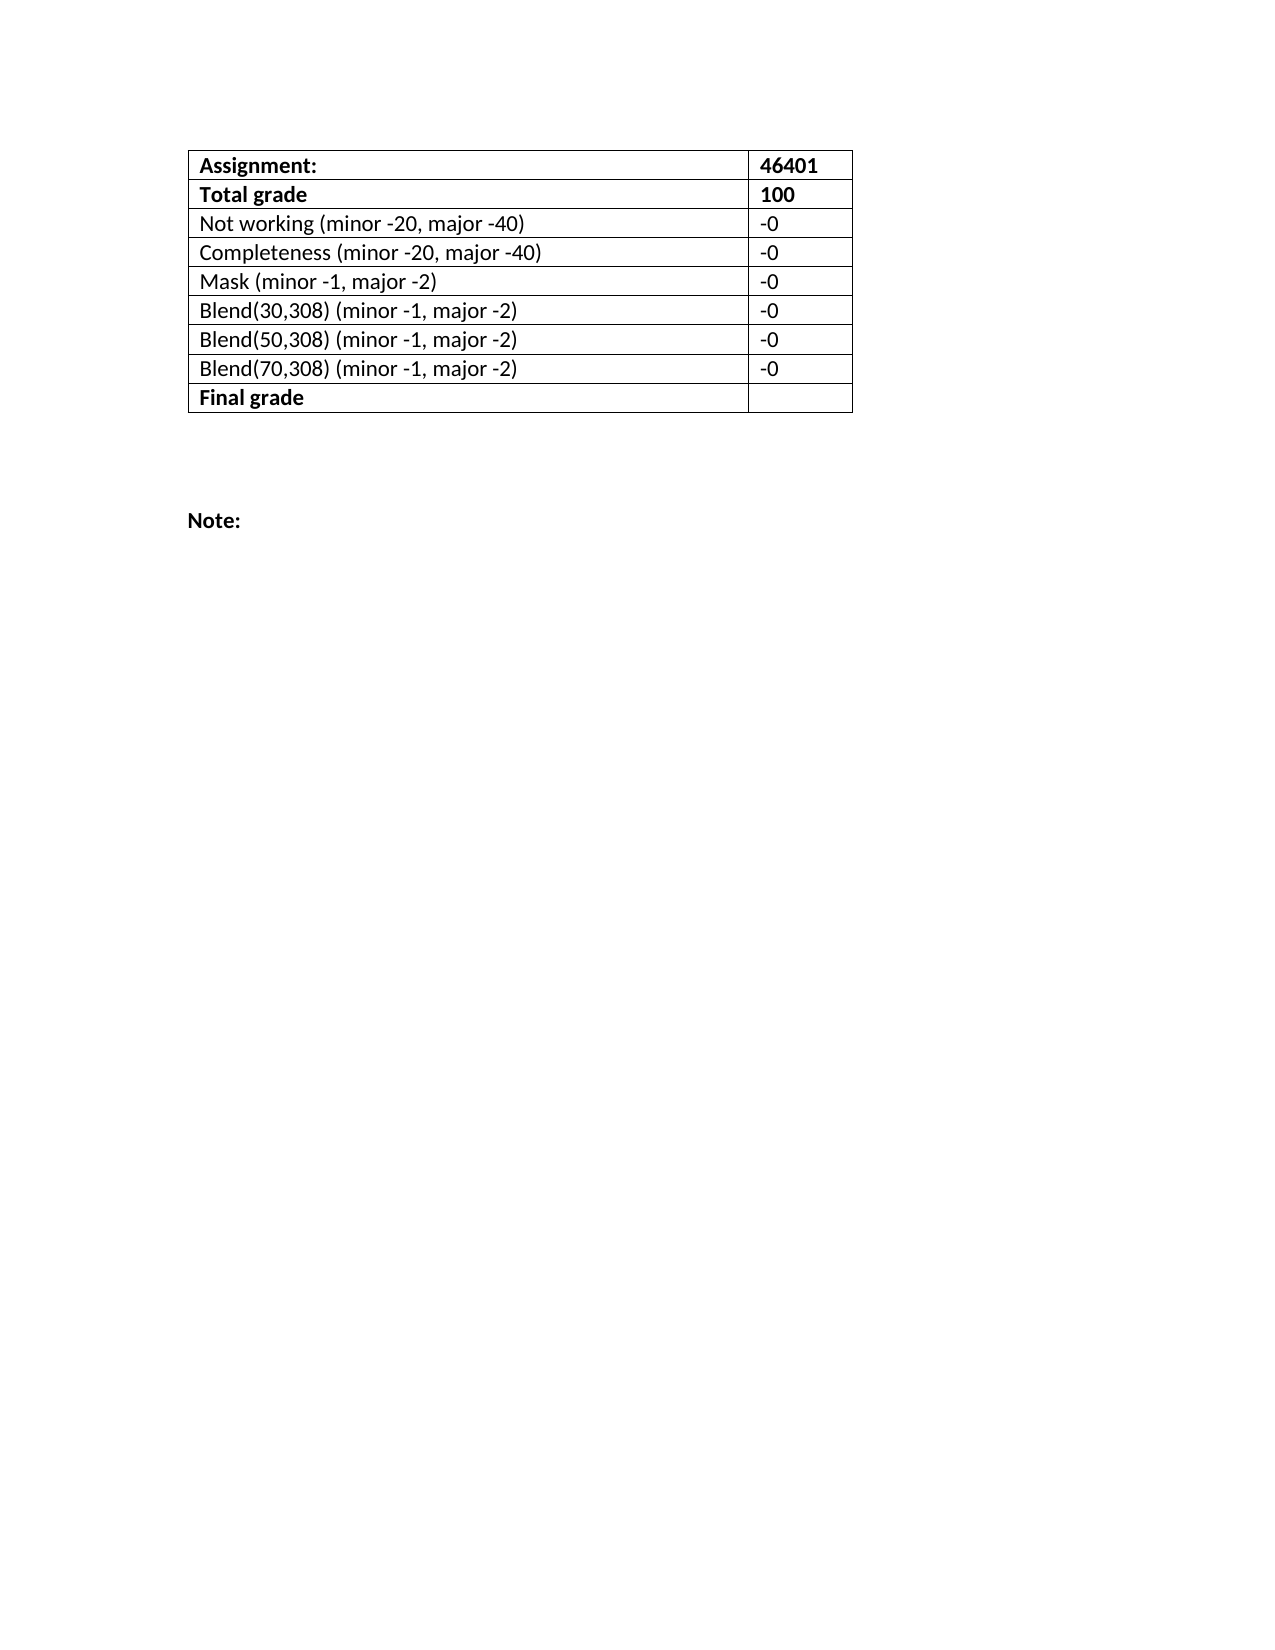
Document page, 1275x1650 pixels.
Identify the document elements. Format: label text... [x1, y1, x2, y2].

table_cell Blend(50,308) (minor -1, major -2) [189, 325, 748, 353]
table_cell -0 [749, 355, 852, 382]
table_cell Not working (minor -20, major -40) [189, 209, 748, 237]
table_header Assignment: [189, 151, 748, 179]
table_cell -0 [749, 267, 852, 295]
table_cell [749, 384, 852, 412]
table_cell 100 [749, 180, 852, 208]
table_header 46401 [749, 151, 852, 179]
table_cell Blend(30,308) (minor -1, major -2) [189, 296, 748, 324]
table_cell -0 [749, 325, 852, 353]
table_cell -0 [749, 209, 852, 237]
table_cell Mask (minor -1, major -2) [189, 267, 748, 295]
text Note: [187, 506, 1087, 534]
table_cell Total grade [189, 180, 748, 208]
table_cell -0 [749, 238, 852, 266]
table_cell Completeness (minor -20, major -40) [189, 238, 748, 266]
table_cell -0 [749, 296, 852, 324]
table_cell Final grade [189, 384, 748, 412]
table_cell Blend(70,308) (minor -1, major -2) [189, 355, 748, 382]
